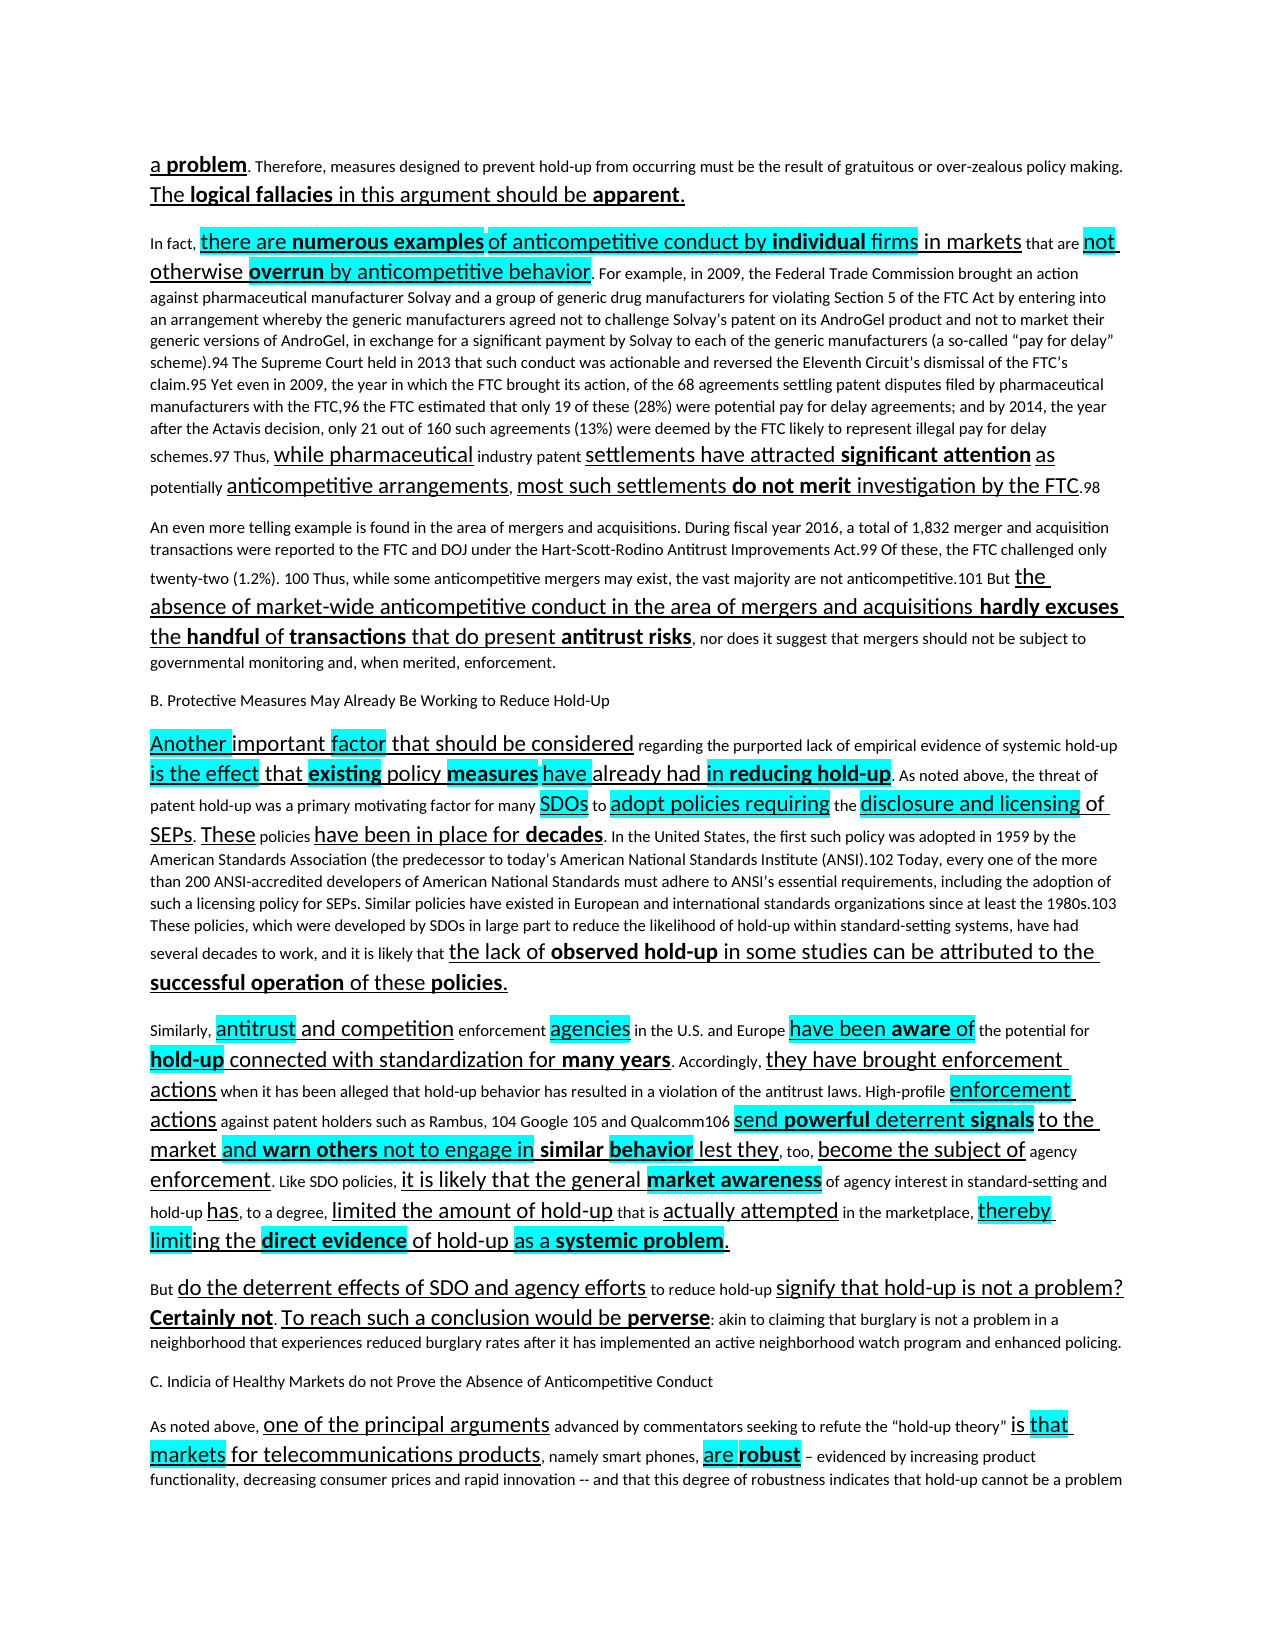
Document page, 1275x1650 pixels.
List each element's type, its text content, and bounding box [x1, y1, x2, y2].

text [150, 150, 1125, 208]
text But do the deterrent effects of SDO and agency efforts to reduce hold-up signify that hold-up is not a problem? Certainly not. To reach such a conclusion would be perverse: akin to claiming that burglary is not a problem in a neighborhood that experiences reduced burglary rates after it has implemented an active neighborhood watch program and enhanced policing. [150, 1273, 1125, 1353]
text In fact, there are numerous examples of anticompetitive conduct by individual firms in markets that are not otherwise overrun by anticompetitive behavior. For example, in 2009, the Federal Trade Commission brought an action against pharmaceutical manufacturer Solvay and a group of generic drug manufacturers for violating Section 5 of the FTC Act by entering into an arrangement whereby the generic manufacturers agreed not to challenge Solvay’s patent on its AndroGel product and not to market their generic versions of AndroGel, in exchange for a significant payment by Solvay to each of the generic manufacturers (a so-called “pay for delay” scheme).94 The Supreme Court held in 2013 that such conduct was actionable and reversed the Eleventh Circuit’s dismissal of the FTC’s claim.95 Yet even in 2009, the year in which the FTC brought its action, of the 68 agreements settling patent disputes filed by pharmaceutical manufacturers with the FTC,96 the FTC estimated that only 19 of these (28%) were potential pay for delay agreements; and by 2014, the year after the Actavis decision, only 21 out of 160 such agreements (13%) were deemed by the FTC likely to represent illegal pay for delay schemes.97 Thus, while pharmaceutical industry patent settlements have attracted significant attention as potentially anticompetitive arrangements, most such settlements do not merit investigation by the FTC.98 [150, 227, 1125, 499]
text C. Indicia of Healthy Markets do not Prove the Absence of Anticompetitive Conduct [150, 1371, 1125, 1392]
text Similarly, antitrust and competition enforcement agencies in the U.S. and Europe have been aware of the potential for hold-up connected with standardization for many years. Accordingly, they have brought enforcement actions when it has been alleged that hold-up behavior has resulted in a violation of the antitrust laws. High-profile enforcement actions against patent holders such as Rambus, 104 Google 105 and Qualcomm106 send powerful deterrent signals to the market and warn others not to engage in similar behavior lest they, too, become the subject of agency enforcement. Like SDO policies, it is likely that the general market awareness of agency interest in standard-setting and hold-up has, to a degree, limited the amount of hold-up that is actually attempted in the marketplace, thereby limiting the direct evidence of hold-up as a systemic problem. [150, 1014, 1125, 1254]
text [150, 1410, 1125, 1490]
text An even more telling example is found in the area of mergers and acquisitions. During fiscal year 2016, a total of 1,832 merger and acquisition transactions were reported to the FTC and DOJ under the Hart-Scott-Rodino Antitrust Improvements Act.99 Of these, the FTC challenged only twenty-two (1.2%). 100 Thus, while some anticompetitive mergers may exist, the vast majority are not anticompetitive.101 But the absence of market-wide anticompetitive conduct in the area of mergers and acquisitions hardly excuses the handful of transactions that do present antitrust risks, nor does it suggest that mergers should not be subject to governmental monitoring and, when merited, enforcement. [150, 518, 1125, 672]
text B. Protective Measures May Already Be Working to Reduce Hold-Up [150, 691, 1125, 711]
text Another important factor that should be considered regarding the purported lack of empirical evidence of systemic hold-up is the effect that existing policy measures have already had in reducing hold-up. As noted above, the threat of patent hold-up was a primary motivating factor for many SDOs to adopt policies requiring the disclosure and licensing of SEPs. These policies have been in place for decades. In the United States, the first such policy was adopted in 1959 by the American Standards Association (the predecessor to today’s American National Standards Institute (ANSI).102 Today, every one of the more than 200 ANSI-accredited developers of American National Standards must adhere to ANSI’s essential requirements, including the adoption of such a licensing policy for SEPs. Similar policies have existed in European and international standards organizations since at least the 1980s.103 These policies, which were developed by SDOs in large part to reduce the likelihood of hold-up within standard-setting systems, have had several decades to work, and it is likely that the lack of observed hold-up in some studies can be attributed to the successful operation of these policies. [150, 729, 1125, 996]
